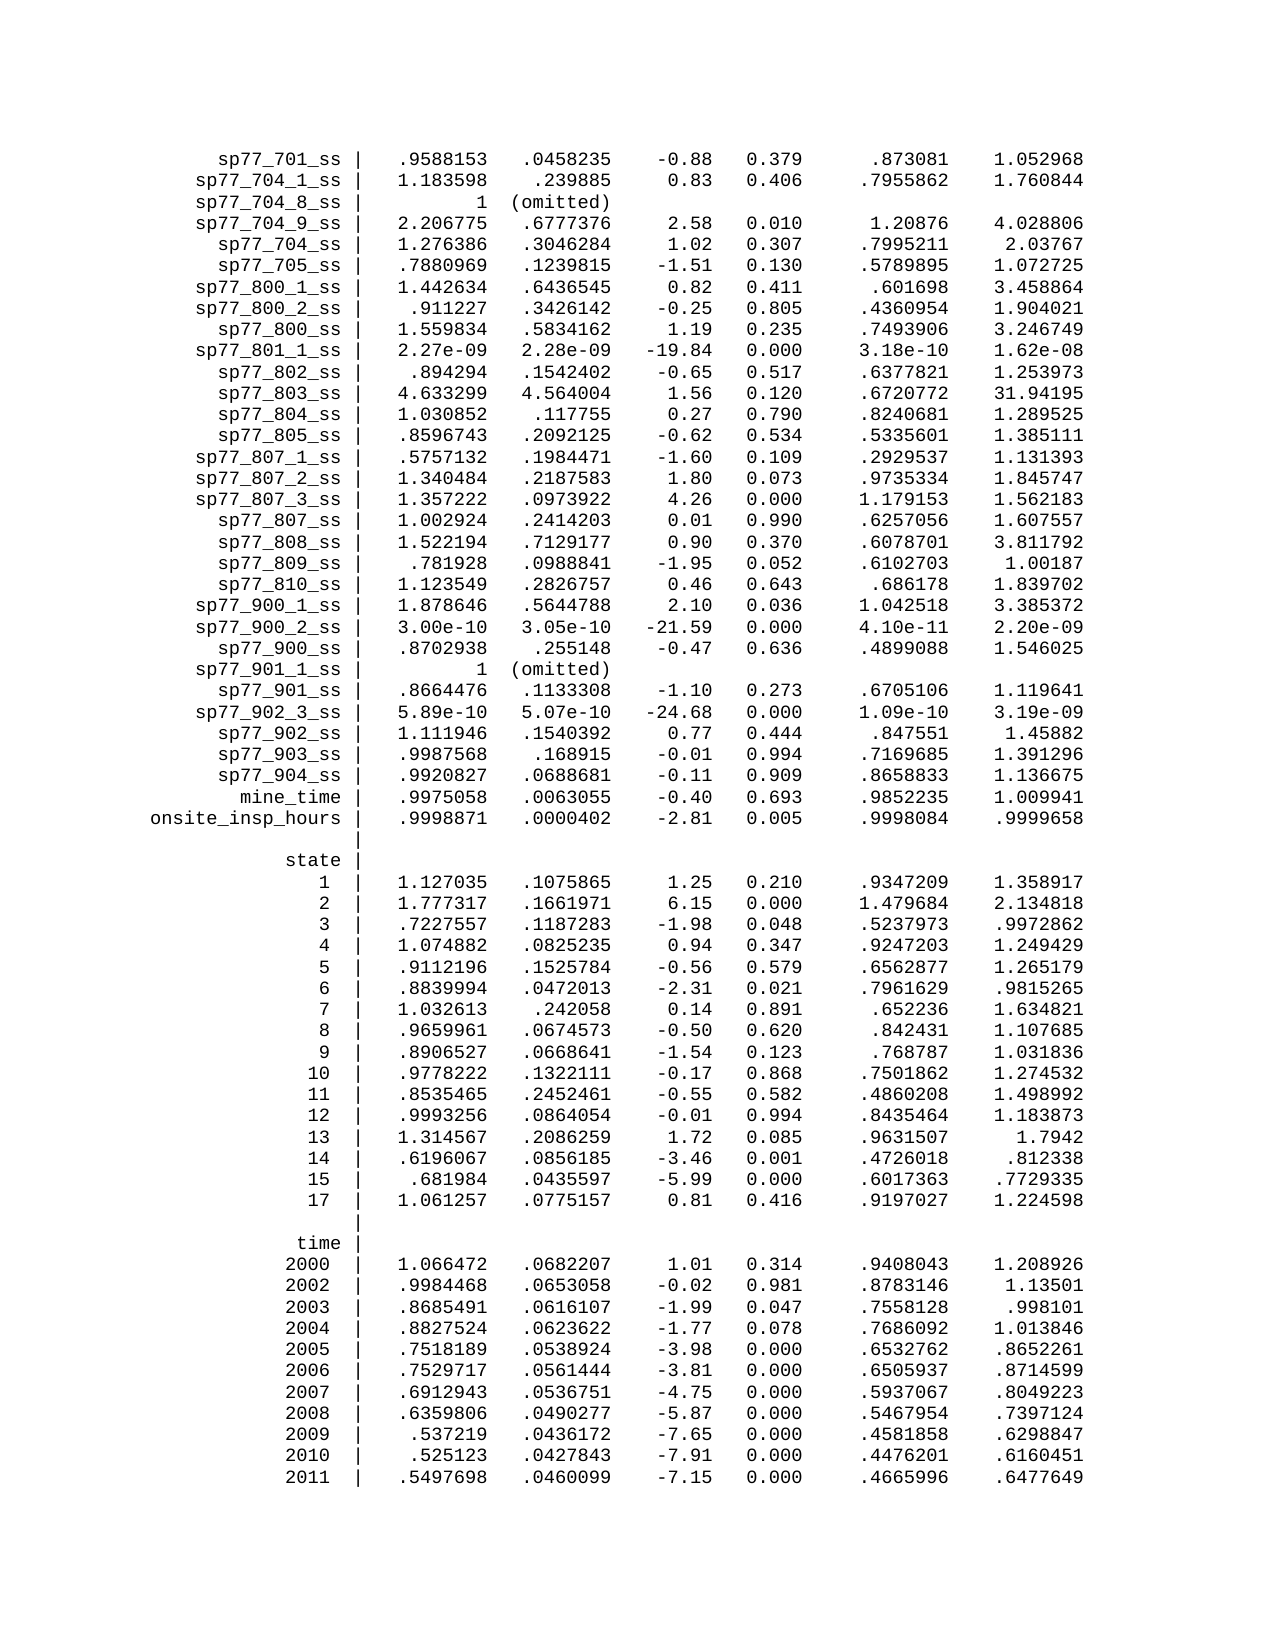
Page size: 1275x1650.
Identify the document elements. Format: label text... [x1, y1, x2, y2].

text sp77_800_1_ss | 1.442634 .6436545 0.82 0.411 .601698 3.458864 [150, 277, 1125, 299]
text 12 | .9993256 .0864054 -0.01 0.994 .8435464 1.183873 [150, 1106, 1125, 1127]
text sp77_704_8_ss | 1 (omitted) [150, 192, 1125, 214]
text sp77_900_1_ss | 1.878646 .5644788 2.10 0.036 1.042518 3.385372 [150, 596, 1125, 617]
text 3 | .7227557 .1187283 -1.98 0.048 .5237973 .9972862 [150, 915, 1125, 936]
text 2005 | .7518189 .0538924 -3.98 0.000 .6532762 .8652261 [150, 1340, 1125, 1361]
text sp77_807_2_ss | 1.340484 .2187583 1.80 0.073 .9735334 1.845747 [150, 469, 1125, 490]
text sp77_901_1_ss | 1 (omitted) [150, 660, 1125, 681]
text 1 | 1.127035 .1075865 1.25 0.210 .9347209 1.358917 [150, 872, 1125, 894]
text sp77_808_ss | 1.522194 .7129177 0.90 0.370 .6078701 3.811792 [150, 532, 1125, 554]
text sp77_807_1_ss | .5757132 .1984471 -1.60 0.109 .2929537 1.131393 [150, 447, 1125, 469]
text 10 | .9778222 .1322111 -0.17 0.868 .7501862 1.274532 [150, 1064, 1125, 1085]
text 8 | .9659961 .0674573 -0.50 0.620 .842431 1.107685 [150, 1021, 1125, 1042]
text 2008 | .6359806 .0490277 -5.87 0.000 .5467954 .7397124 [150, 1404, 1125, 1425]
text state | [150, 851, 1125, 872]
text 4 | 1.074882 .0825235 0.94 0.347 .9247203 1.249429 [150, 936, 1125, 957]
text sp77_705_ss | .7880969 .1239815 -1.51 0.130 .5789895 1.072725 [150, 256, 1125, 277]
text 15 | .681984 .0435597 -5.99 0.000 .6017363 .7729335 [150, 1170, 1125, 1191]
text 11 | .8535465 .2452461 -0.55 0.582 .4860208 1.498992 [150, 1085, 1125, 1106]
text sp77_704_ss | 1.276386 .3046284 1.02 0.307 .7995211 2.03767 [150, 235, 1125, 256]
text sp77_802_ss | .894294 .1542402 -0.65 0.517 .6377821 1.253973 [150, 362, 1125, 384]
text sp77_900_2_ss | 3.00e-10 3.05e-10 -21.59 0.000 4.10e-11 2.20e-09 [150, 617, 1125, 639]
text sp77_804_ss | 1.030852 .117755 0.27 0.790 .8240681 1.289525 [150, 405, 1125, 426]
text sp77_805_ss | .8596743 .2092125 -0.62 0.534 .5335601 1.385111 [150, 426, 1125, 447]
text 17 | 1.061257 .0775157 0.81 0.416 .9197027 1.224598 [150, 1191, 1125, 1212]
text mine_time | .9975058 .0063055 -0.40 0.693 .9852235 1.009941 [150, 787, 1125, 809]
text 2000 | 1.066472 .0682207 1.01 0.314 .9408043 1.208926 [150, 1255, 1125, 1276]
text sp77_704_1_ss | 1.183598 .239885 0.83 0.406 .7955862 1.760844 [150, 171, 1125, 192]
text onsite_insp_hours | .9998871 .0000402 -2.81 0.005 .9998084 .9999658 [150, 809, 1125, 830]
text sp77_807_ss | 1.002924 .2414203 0.01 0.990 .6257056 1.607557 [150, 511, 1125, 532]
text sp77_701_ss | .9588153 .0458235 -0.88 0.379 .873081 1.052968 [150, 150, 1125, 171]
text 5 | .9112196 .1525784 -0.56 0.579 .6562877 1.265179 [150, 957, 1125, 979]
text sp77_809_ss | .781928 .0988841 -1.95 0.052 .6102703 1.00187 [150, 554, 1125, 575]
text 2007 | .6912943 .0536751 -4.75 0.000 .5937067 .8049223 [150, 1382, 1125, 1404]
text sp77_901_ss | .8664476 .1133308 -1.10 0.273 .6705106 1.119641 [150, 681, 1125, 702]
text | [150, 1212, 1125, 1234]
text sp77_803_ss | 4.633299 4.564004 1.56 0.120 .6720772 31.94195 [150, 384, 1125, 405]
text sp77_801_1_ss | 2.27e-09 2.28e-09 -19.84 0.000 3.18e-10 1.62e-08 [150, 341, 1125, 362]
text sp77_902_ss | 1.111946 .1540392 0.77 0.444 .847551 1.45882 [150, 724, 1125, 745]
text 2006 | .7529717 .0561444 -3.81 0.000 .6505937 .8714599 [150, 1361, 1125, 1382]
text sp77_807_3_ss | 1.357222 .0973922 4.26 0.000 1.179153 1.562183 [150, 490, 1125, 511]
text sp77_904_ss | .9920827 .0688681 -0.11 0.909 .8658833 1.136675 [150, 766, 1125, 787]
text 14 | .6196067 .0856185 -3.46 0.001 .4726018 .812338 [150, 1149, 1125, 1170]
text sp77_800_ss | 1.559834 .5834162 1.19 0.235 .7493906 3.246749 [150, 320, 1125, 341]
text 6 | .8839994 .0472013 -2.31 0.021 .7961629 .9815265 [150, 979, 1125, 1000]
text 2011 | .5497698 .0460099 -7.15 0.000 .4665996 .6477649 [150, 1467, 1125, 1489]
text 13 | 1.314567 .2086259 1.72 0.085 .9631507 1.7942 [150, 1127, 1125, 1149]
text 2010 | .525123 .0427843 -7.91 0.000 .4476201 .6160451 [150, 1446, 1125, 1467]
text 9 | .8906527 .0668641 -1.54 0.123 .768787 1.031836 [150, 1042, 1125, 1064]
text sp77_903_ss | .9987568 .168915 -0.01 0.994 .7169685 1.391296 [150, 745, 1125, 766]
text 2002 | .9984468 .0653058 -0.02 0.981 .8783146 1.13501 [150, 1276, 1125, 1297]
text sp77_810_ss | 1.123549 .2826757 0.46 0.643 .686178 1.839702 [150, 575, 1125, 596]
text | [150, 830, 1125, 851]
text sp77_704_9_ss | 2.206775 .6777376 2.58 0.010 1.20876 4.028806 [150, 214, 1125, 235]
text sp77_800_2_ss | .911227 .3426142 -0.25 0.805 .4360954 1.904021 [150, 299, 1125, 320]
text 2009 | .537219 .0436172 -7.65 0.000 .4581858 .6298847 [150, 1425, 1125, 1446]
text 7 | 1.032613 .242058 0.14 0.891 .652236 1.634821 [150, 1000, 1125, 1021]
text sp77_900_ss | .8702938 .255148 -0.47 0.636 .4899088 1.546025 [150, 639, 1125, 660]
text 2003 | .8685491 .0616107 -1.99 0.047 .7558128 .998101 [150, 1297, 1125, 1319]
text 2004 | .8827524 .0623622 -1.77 0.078 .7686092 1.013846 [150, 1319, 1125, 1340]
text 2 | 1.777317 .1661971 6.15 0.000 1.479684 2.134818 [150, 894, 1125, 915]
text time | [150, 1234, 1125, 1255]
text sp77_902_3_ss | 5.89e-10 5.07e-10 -24.68 0.000 1.09e-10 3.19e-09 [150, 702, 1125, 724]
